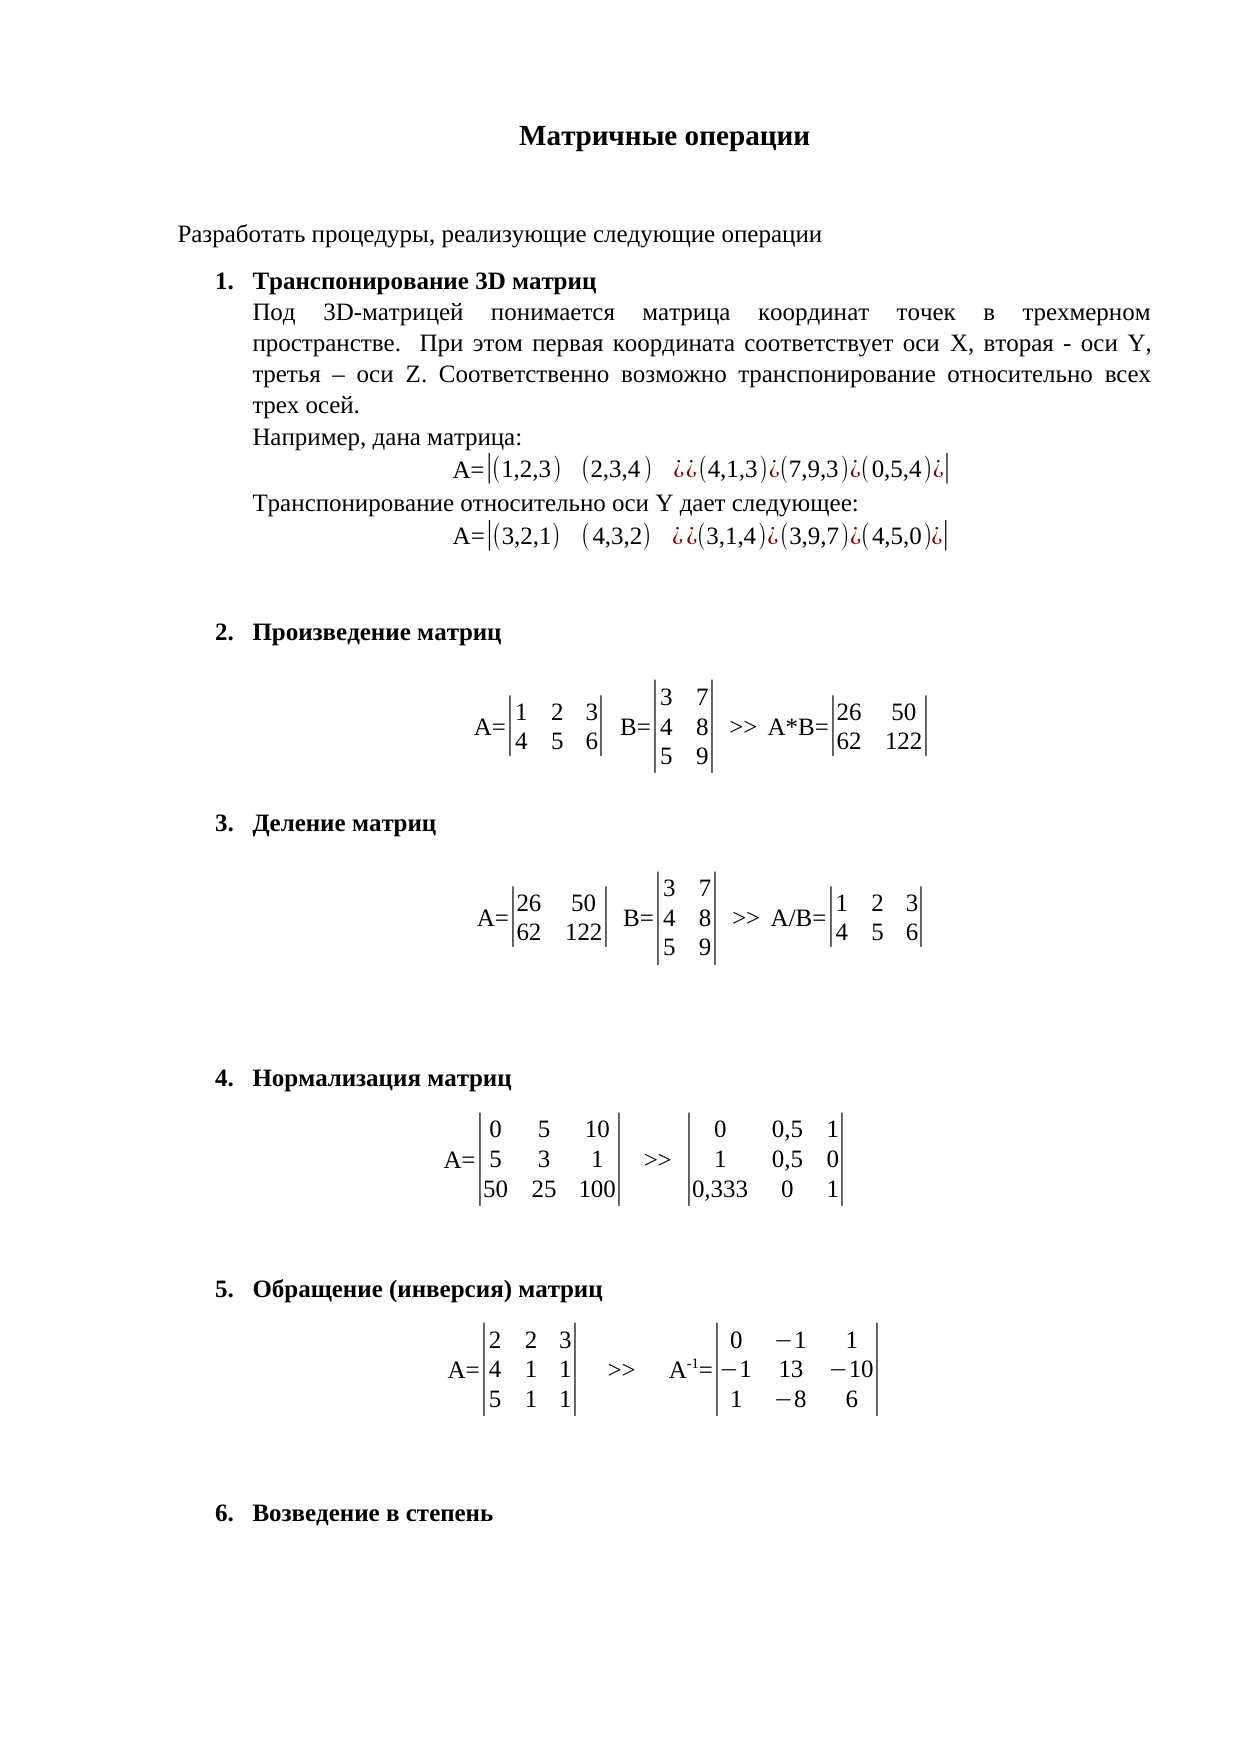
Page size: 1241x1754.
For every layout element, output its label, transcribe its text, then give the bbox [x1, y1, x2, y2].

list Под 3D-матрицей понимается матрица координат точек в трехмерном пространстве. При этом первая координата соответствует оси X, вторая - оси Y, третья – оси Z. Соответственно возможно транспонирование относительно всех трех осей. [252, 297, 1152, 419]
text Разработать процедуры, реализующие следующие операции [177, 219, 1152, 247]
list A= B= >> A/B= [252, 870, 1152, 966]
text A= >> [177, 1111, 1152, 1207]
list A= B= >> A*B= [252, 679, 1152, 774]
list Транспонирование 3D матриц [215, 266, 1152, 295]
list A= [252, 453, 1152, 486]
list Например, дана матрица: [252, 422, 1152, 450]
text A= >> A-1= [177, 1321, 1152, 1417]
list Возведение в степень [215, 1498, 1152, 1527]
text Матричные операции [177, 118, 1152, 152]
list Обращение (инверсия) матриц [215, 1274, 1152, 1302]
list Нормализация матриц [215, 1063, 1152, 1092]
list Произведение матриц [215, 617, 1152, 645]
list Транспонирование относительно оси Y дает следующее: [252, 488, 1152, 517]
list A= [252, 519, 1152, 552]
list Деление матриц [215, 808, 1152, 837]
